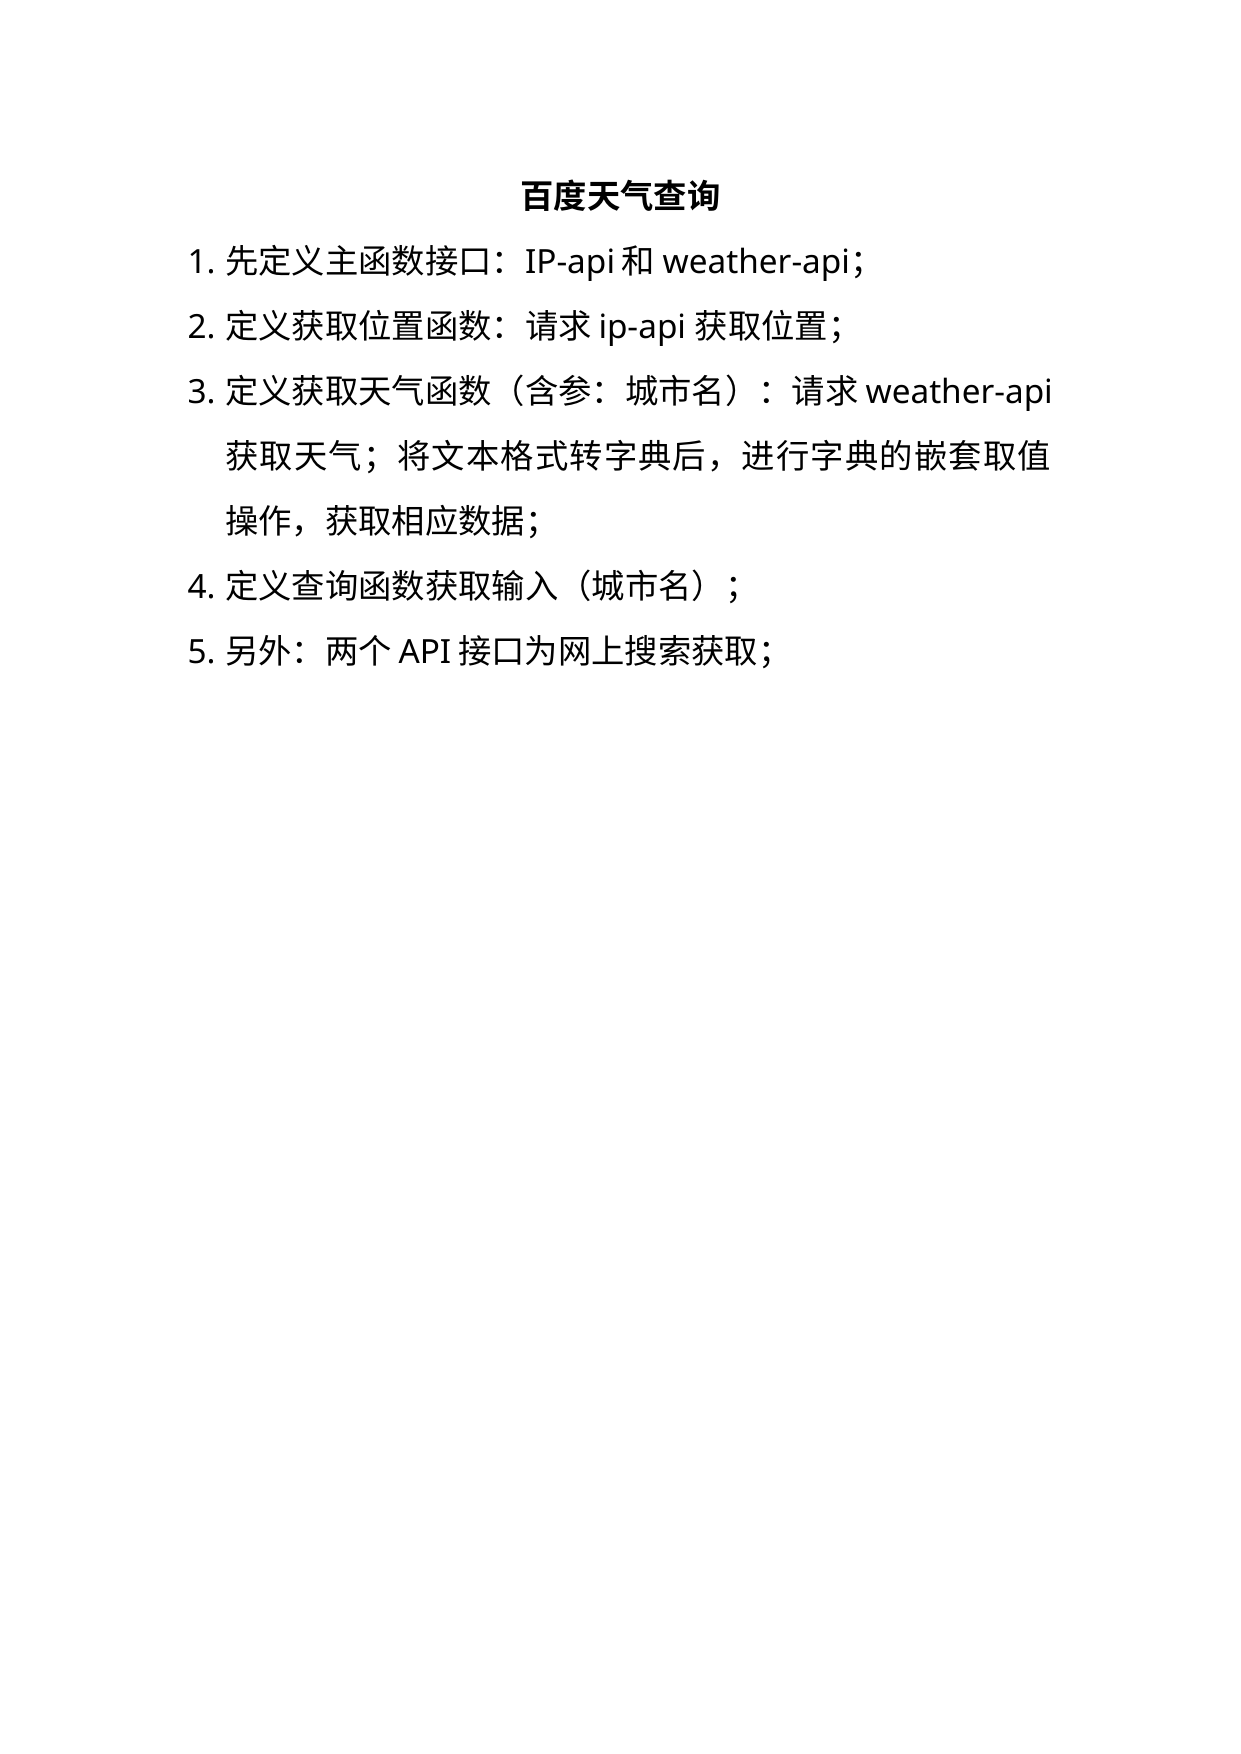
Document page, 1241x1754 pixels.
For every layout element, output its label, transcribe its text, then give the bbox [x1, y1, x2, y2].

list 定义查询函数获取输入（城市名）； [187, 552, 1053, 617]
list 另外：两个API接口为网上搜索获取； [187, 617, 1053, 714]
list 先定义主函数接口：IP-api和 weather-api； [187, 227, 1053, 292]
list 定义获取天气函数（含参：城市名）：请求weather-api 获取天气；将文本格式转字典后，进行字典的嵌套取值操作，获取相应数据； [187, 357, 1053, 552]
text 百度天气查询 [187, 162, 1053, 227]
list 定义获取位置函数：请求ip-api 获取位置； [187, 292, 1053, 357]
